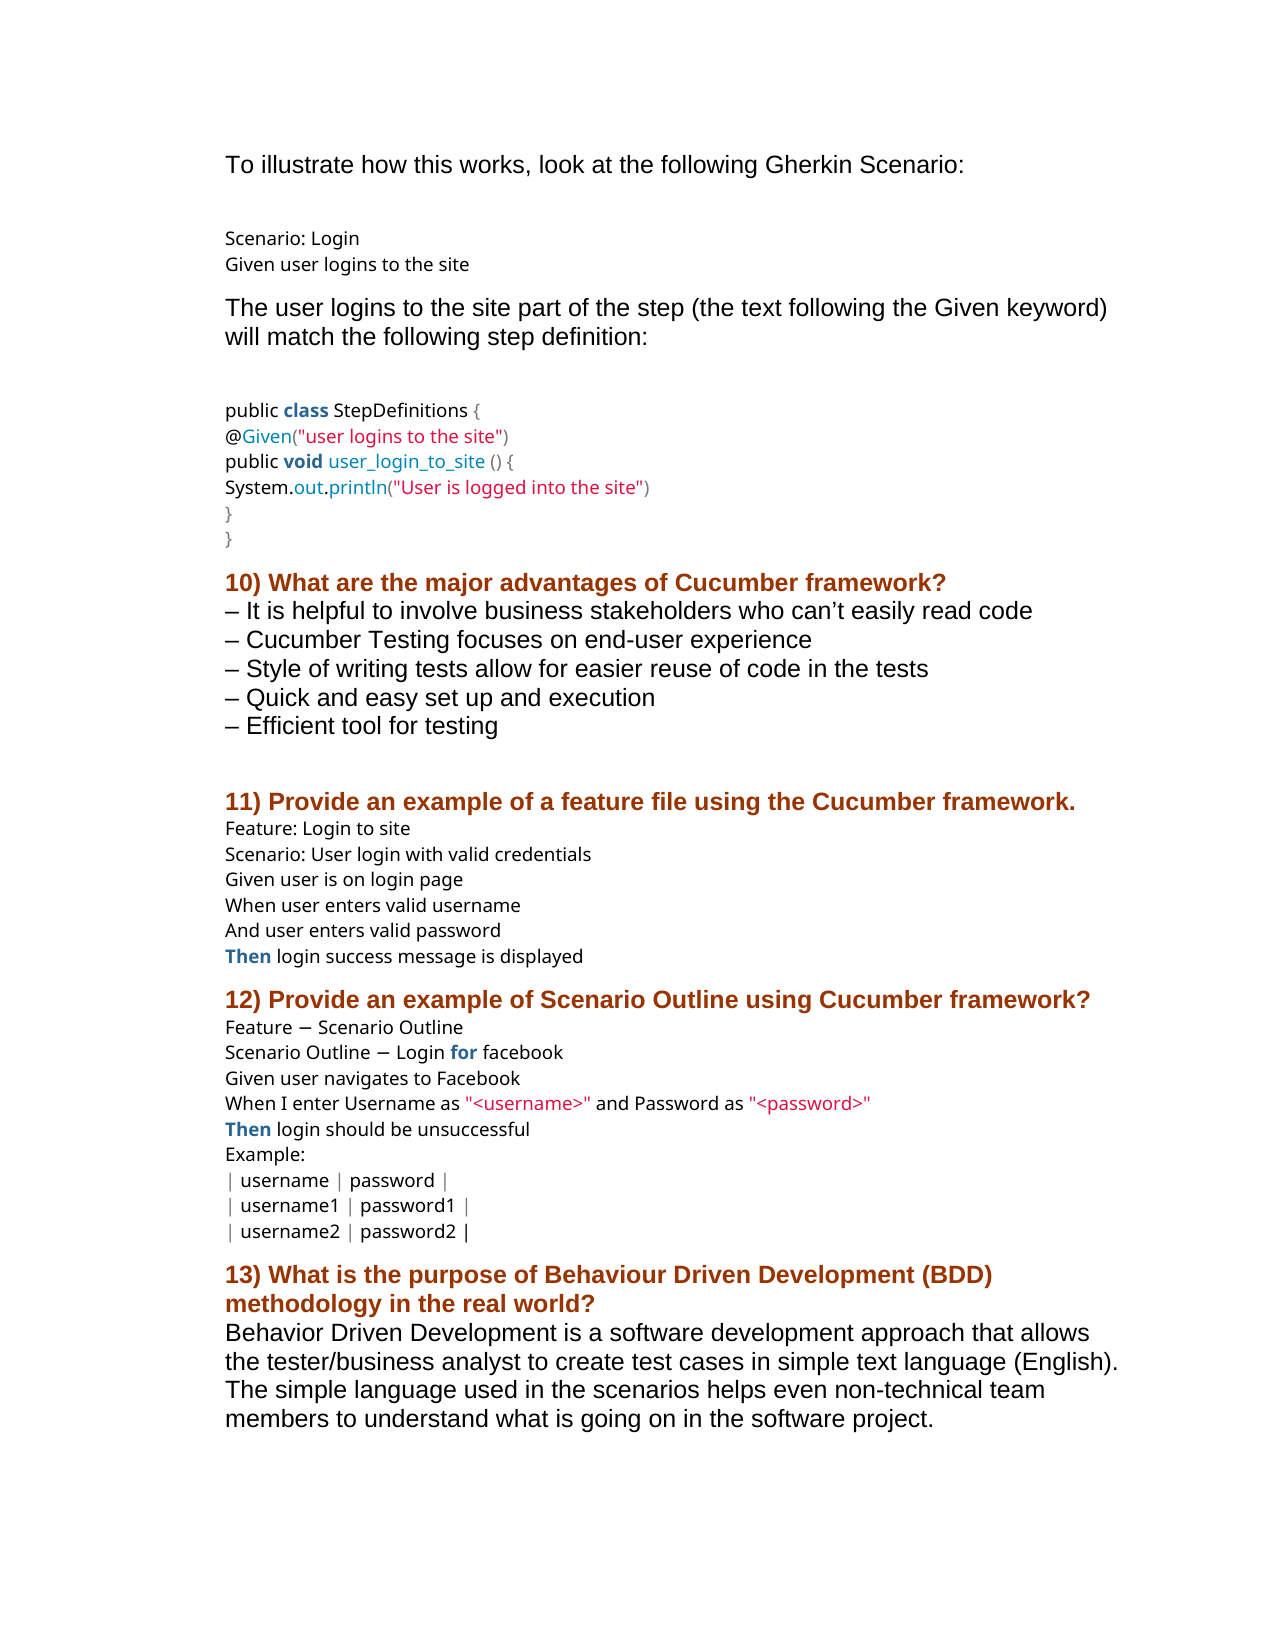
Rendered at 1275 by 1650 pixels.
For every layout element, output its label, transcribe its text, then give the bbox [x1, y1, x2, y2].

text Then login should be unsuccessful [225, 1116, 1125, 1142]
text 11) Provide an example of a feature file using the Cucumber framework. [225, 787, 1125, 816]
text Scenario Outline − Login for facebook [225, 1040, 1125, 1065]
text Feature − Scenario Outline [225, 1014, 1125, 1040]
text } [225, 525, 1125, 551]
text } [225, 500, 1125, 525]
text Behavior Driven Development is a software development approach that allows the tester/business analyst to create test cases in simple text language (English). The simple language used in the scenarios helps even non-technical team members to understand what is going on in the software project. [225, 1318, 1125, 1433]
text public class StepDefinitions { [225, 398, 1125, 423]
text | username2 | password2 | [225, 1218, 1125, 1244]
text 10) What are the major advantages of Cucumber framework? [225, 567, 1125, 596]
text To illustrate how this works, look at the following Gherkin Scenario: [225, 150, 1125, 179]
text @Given("user logins to the site") [225, 423, 1125, 449]
text Given user logins to the site [225, 251, 1125, 277]
text public void user_login_to_site () { [225, 449, 1125, 474]
text When I enter Username as "<username>" and Password as "<password>" [225, 1091, 1125, 1116]
text And user enters valid password [225, 918, 1125, 943]
text System.out.println("User is logged into the site") [225, 474, 1125, 500]
text Scenario: User login with valid credentials [225, 841, 1125, 867]
text 12) Provide an example of Scenario Outline using Cucumber framework? [225, 985, 1125, 1014]
text | username1 | password1 | [225, 1193, 1125, 1218]
text 13) What is the purpose of Behaviour Driven Development (BDD) methodology in the real world? [225, 1261, 1125, 1318]
text The user logins to the site part of the step (the text following the Given keyword) will match the following step definition: [225, 293, 1125, 351]
text | username | password | [225, 1167, 1125, 1193]
text Scenario: Login [225, 226, 1125, 251]
text Given user navigates to Facebook [225, 1065, 1125, 1091]
text Given user is on login page [225, 867, 1125, 892]
text Example: [225, 1142, 1125, 1167]
text Feature: Login to site [225, 816, 1125, 841]
text – It is helpful to involve business stakeholders who can’t easily read code – Cucumber Testing focuses on end-user experience – Style of writing tests allow for easier reuse of code in the tests – Quick and easy set up and execution – Efficient tool for testing [225, 596, 1125, 740]
text When user enters valid username [225, 892, 1125, 918]
text Then login success message is displayed [225, 943, 1125, 969]
